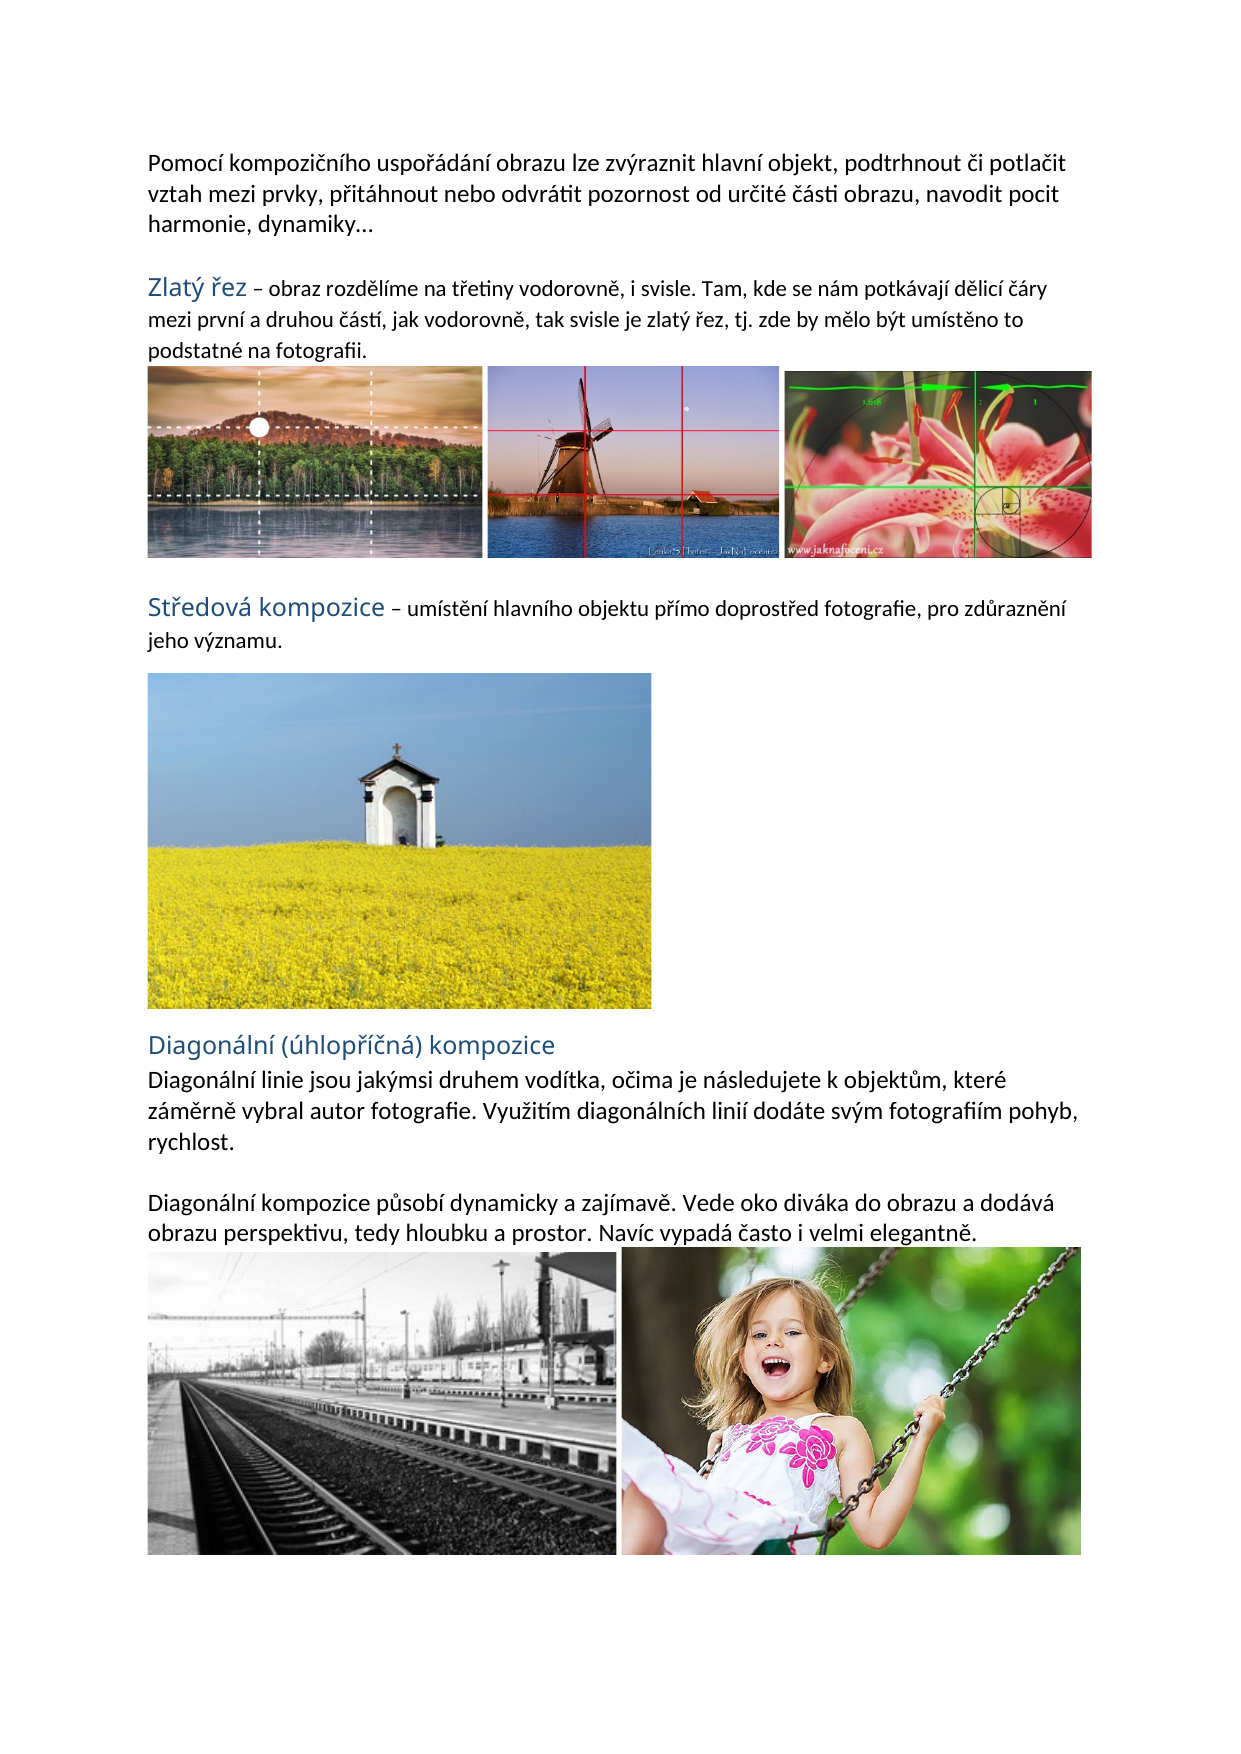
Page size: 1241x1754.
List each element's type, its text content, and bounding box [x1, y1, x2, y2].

picture [621, 1247, 1081, 1555]
list Středová kompozice – umístění hlavního objektu přímo doprostřed fotografie, pro zdůraznění jeho významu. [148, 590, 1093, 654]
text Diagonální kompozice působí dynamicky a zajímavě. Vede oko diváka do obrazu a dodává obrazu perspektivu, tedy hloubku a prostor. Navíc vypadá často i velmi elegantně. [148, 1187, 1093, 1248]
picture [784, 371, 1092, 558]
list Zlatý řez – obraz rozdělíme na třetiny vodorovně, i svisle. Tam, kde se nám potkávají dělicí čáry mezi první a druhou částí, jak vodorovně, tak svisle je zlatý řez, tj. zde by mělo být umístěno to podstatné na fotografii. [148, 269, 1093, 364]
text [148, 148, 1093, 239]
picture [147, 1252, 617, 1555]
picture [487, 366, 780, 558]
picture [147, 673, 652, 1009]
text Diagonální linie jsou jakýmsi druhem vodítka, očima je následujete k objektům, které záměrně vybral autor fotografie. Využitím diagonálních linií dodáte svým fotografiím pohyb, rychlost. [148, 1064, 1093, 1156]
subtitle Diagonální (úhlopříčná) kompozice [148, 1028, 1093, 1062]
picture [147, 366, 483, 558]
